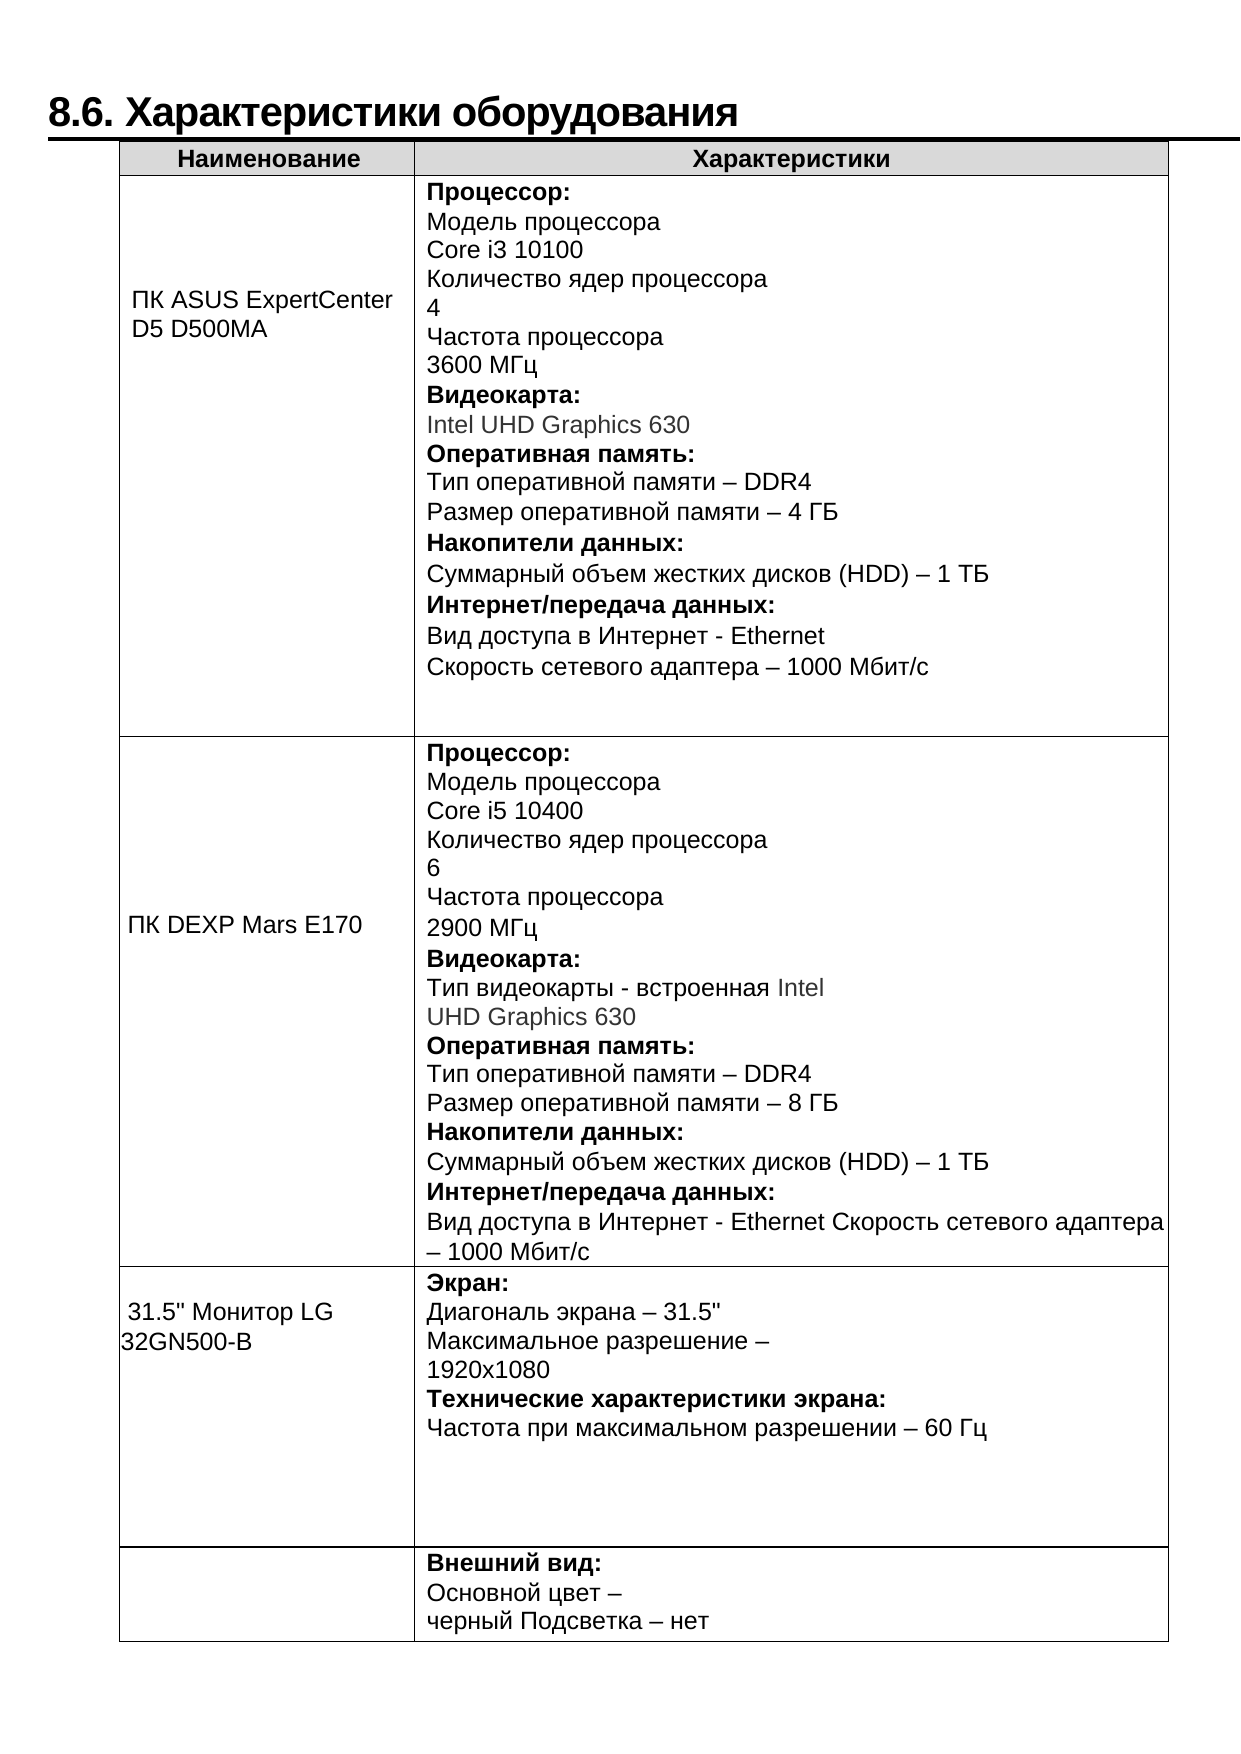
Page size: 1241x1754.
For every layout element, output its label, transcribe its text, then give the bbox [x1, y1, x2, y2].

table_header Наименование [120, 142, 414, 175]
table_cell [415, 1548, 1168, 1641]
text Характеристики оборудования [48, 87, 1240, 137]
table_cell 31.5" Монитор LG 32GN500-B [120, 1267, 414, 1546]
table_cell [120, 1548, 414, 1641]
table_cell ПК ASUS ExpertCenter D5 D500MA [120, 176, 414, 736]
table_cell Процессор: Модель процессора Core i3 10100 Количество ядер процессора 4 Частота процессора 3600 МГц Видеокарта: Intel UHD Graphics 630 Оперативная память: Тип оперативной памяти – DDR4 Размер оперативной памяти – 4 ГБ Накопители данных: Суммарный объем жестких дисков (HDD) – 1 ТБ Интернет/передача данных: Вид доступа в Интернет - Ethernet Скорость сетевого адаптера – 1000 Мбит/с [415, 176, 1168, 736]
table_cell ПК DEXP Mars E170 [120, 737, 414, 1266]
table_header Характеристики [415, 142, 1168, 175]
table_cell Процессор: Модель процессора Core i5 10400 Количество ядер процессора 6 Частота процессора 2900 МГц Видеокарта: Тип видеокарты - встроенная Intel UHD Graphics 630 Оперативная память: Тип оперативной памяти – DDR4 Размер оперативной памяти – 8 ГБ Накопители данных: Суммарный объем жестких дисков (HDD) – 1 ТБ Интернет/передача данных: Вид доступа в Интернет - Ethernet Скорость сетевого адаптера – 1000 Мбит/с [415, 737, 1168, 1266]
table_cell Экран: Диагональ экрана – 31.5" Максимальное разрешение – 1920х1080 Технические характеристики экрана: Частота при максимальном разрешении – 60 Гц [415, 1267, 1168, 1546]
